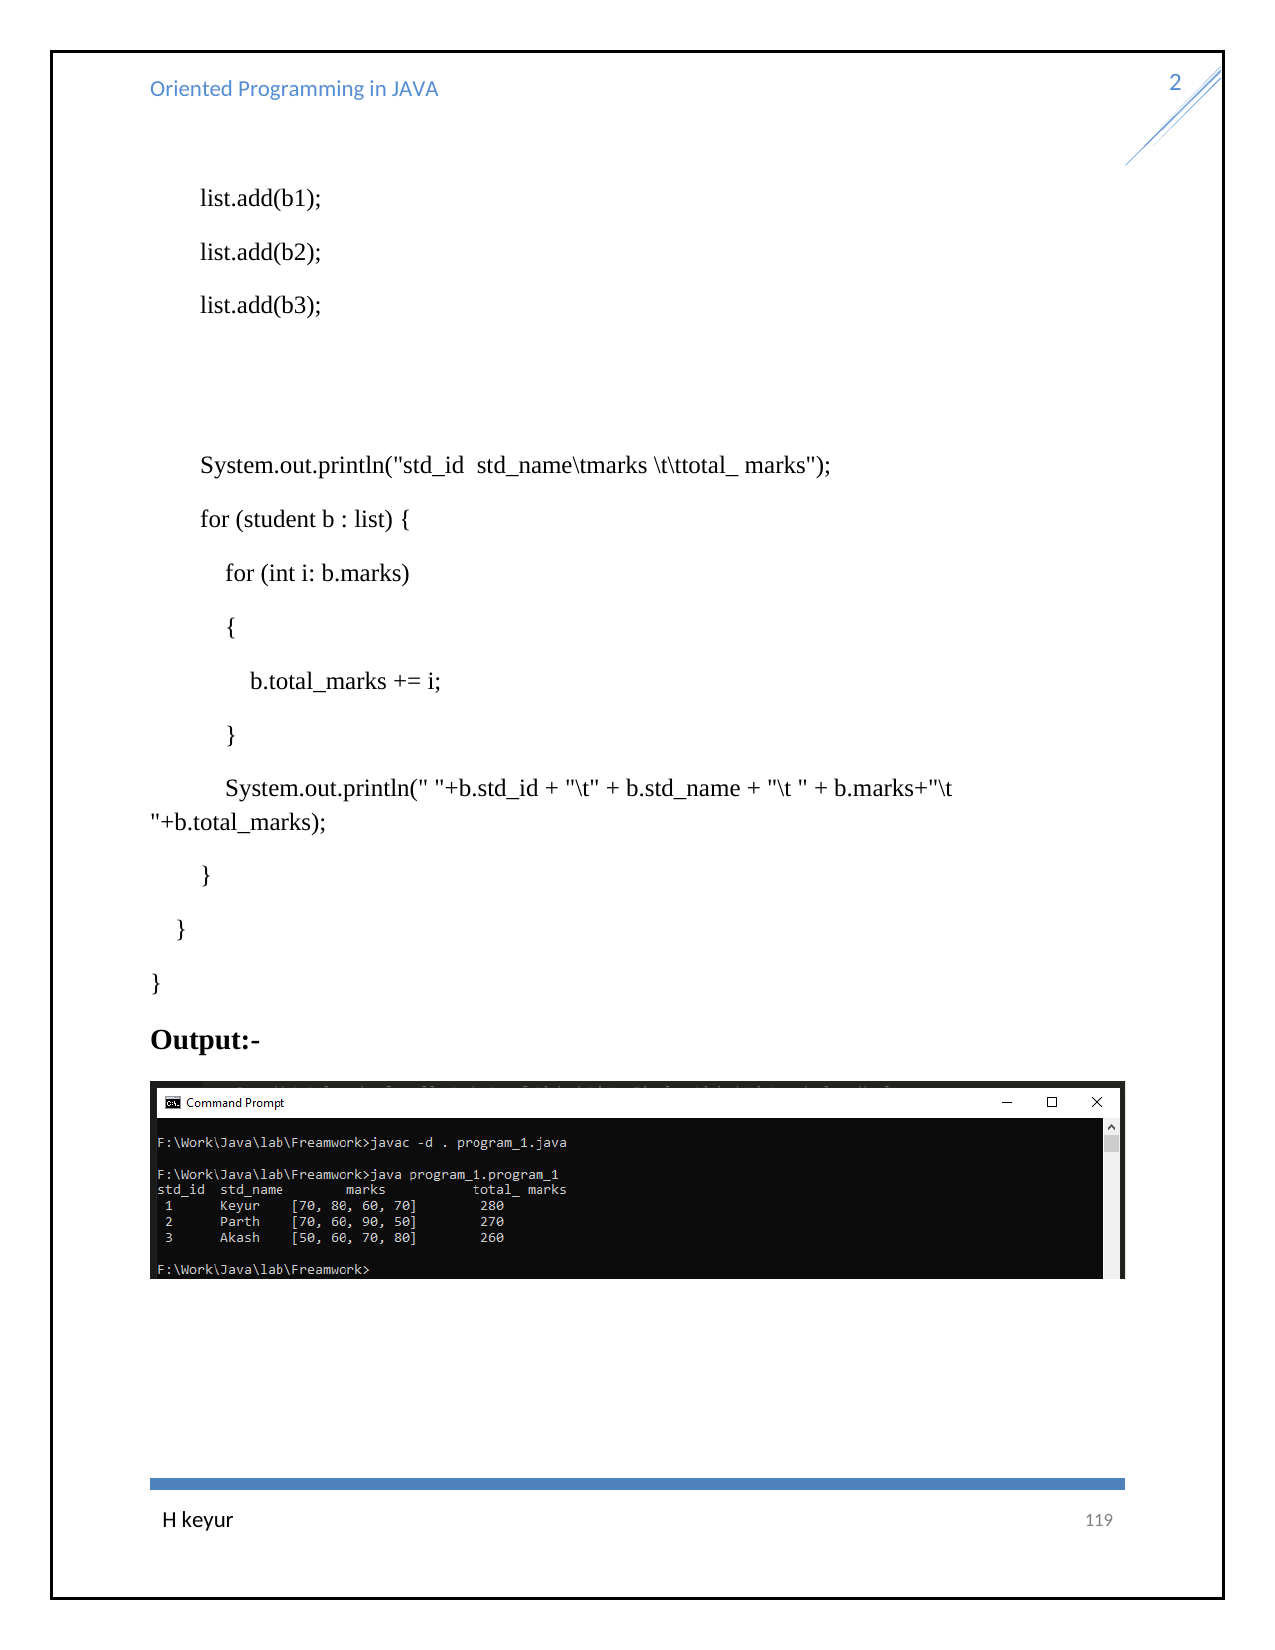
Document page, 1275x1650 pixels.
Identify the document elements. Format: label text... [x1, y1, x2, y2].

text b.total_marks += i; [150, 666, 1125, 694]
text } [150, 720, 1125, 748]
picture [150, 1081, 1125, 1279]
text System.out.println("std_id std_name\tmarks \t\ttotal_ marks"); [150, 450, 1125, 479]
text } [150, 914, 1125, 943]
text Output:- [150, 1022, 1125, 1056]
text list.add(b1); [150, 183, 1125, 212]
text for (int i: b.marks) [150, 558, 1125, 587]
text System.out.println(" "+b.std_id + "\t" + b.std_name + "\t " + b.marks+"\t "+b.total_marks); [150, 773, 1125, 835]
text } [150, 860, 1125, 889]
text { [150, 612, 1125, 641]
text list.add(b3); [150, 291, 1125, 319]
text } [150, 968, 1125, 997]
text for (student b : list) { [150, 504, 1125, 533]
text list.add(b2); [150, 237, 1125, 265]
